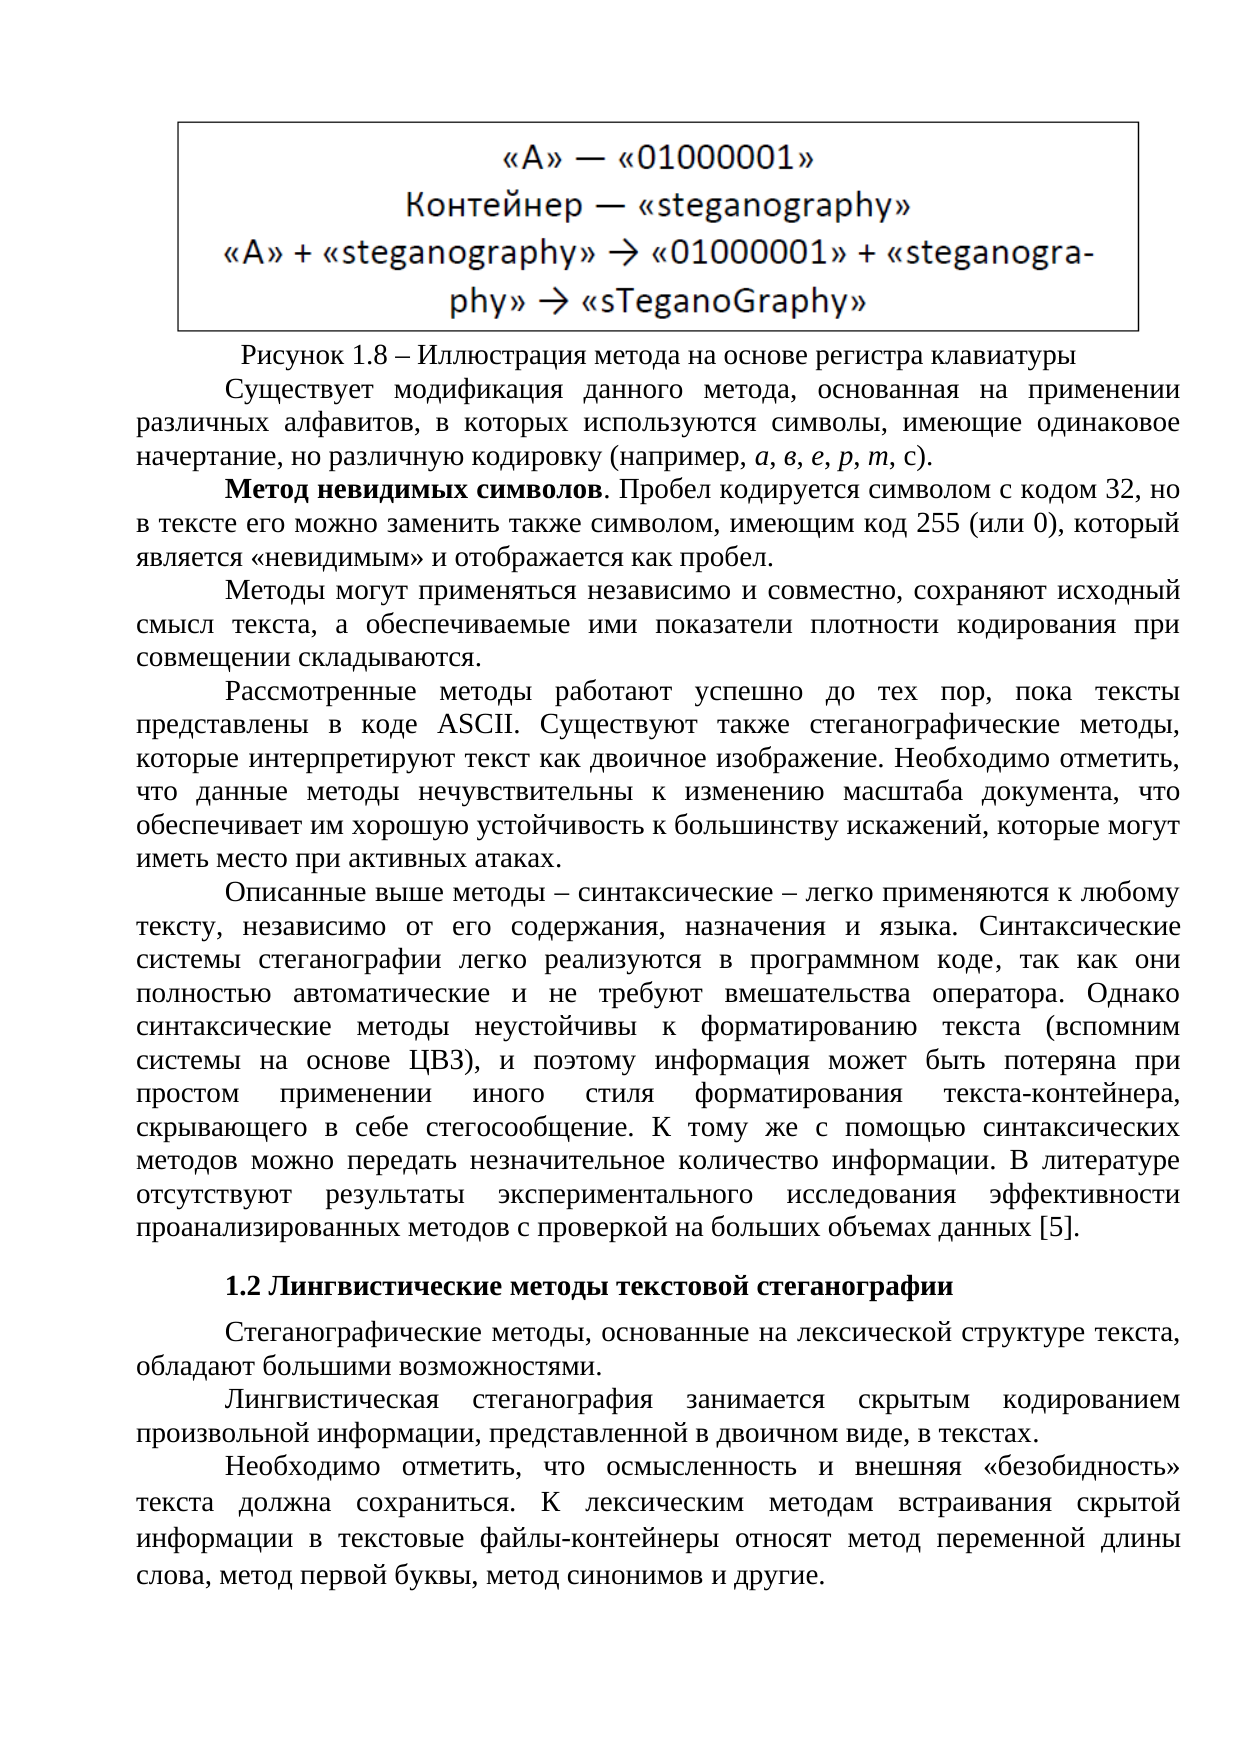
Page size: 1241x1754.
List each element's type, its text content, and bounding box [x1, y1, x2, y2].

text Рисунок 1.8 – Иллюстрация метода на основе регистра клавиатуры [136, 337, 1181, 371]
text Метод невидимых символов. Пробел кодируется символом с кодом 32, но в тексте его можно заменить также символом, имеющим код 255 (или 0), который является «невидимым» и отображается как пробел. [136, 472, 1181, 572]
picture [174, 118, 1143, 338]
subtitle Лингвистические методы текстовой стеганографии [136, 1268, 1181, 1302]
text Существует модификация данного метода, основанная на применении различных алфавитов, в которых используются символы, имеющие одинаковое начертание, но различную кодировку (например, а, в, е, р, т, с). [136, 371, 1181, 472]
text Стеганографические методы, основанные на лексической структуре текста, обладают большими возможностями. [136, 1314, 1181, 1381]
text Методы могут применяться независимо и совместно, сохраняют исходный смысл текста, а обеспечиваемые ими показатели плотности кодирования при совмещении складываются. [136, 572, 1181, 673]
text Лингвистическая стеганография занимается скрытым кодированием произвольной информации, представленной в двоичном виде, в текстах. [136, 1381, 1181, 1448]
text Рассмотренные методы работают успешно до тех пор, пока тексты представлены в коде ASCII. Существуют также стеганографические методы, которые интерпретируют текст как двоичное изображение. Необходимо отметить, что данные методы нечувствительны к изменению масштаба документа, что обеспечивает им хорошую устойчивость к большинству искажений, которые могут иметь место при активных атаках. [136, 673, 1181, 874]
